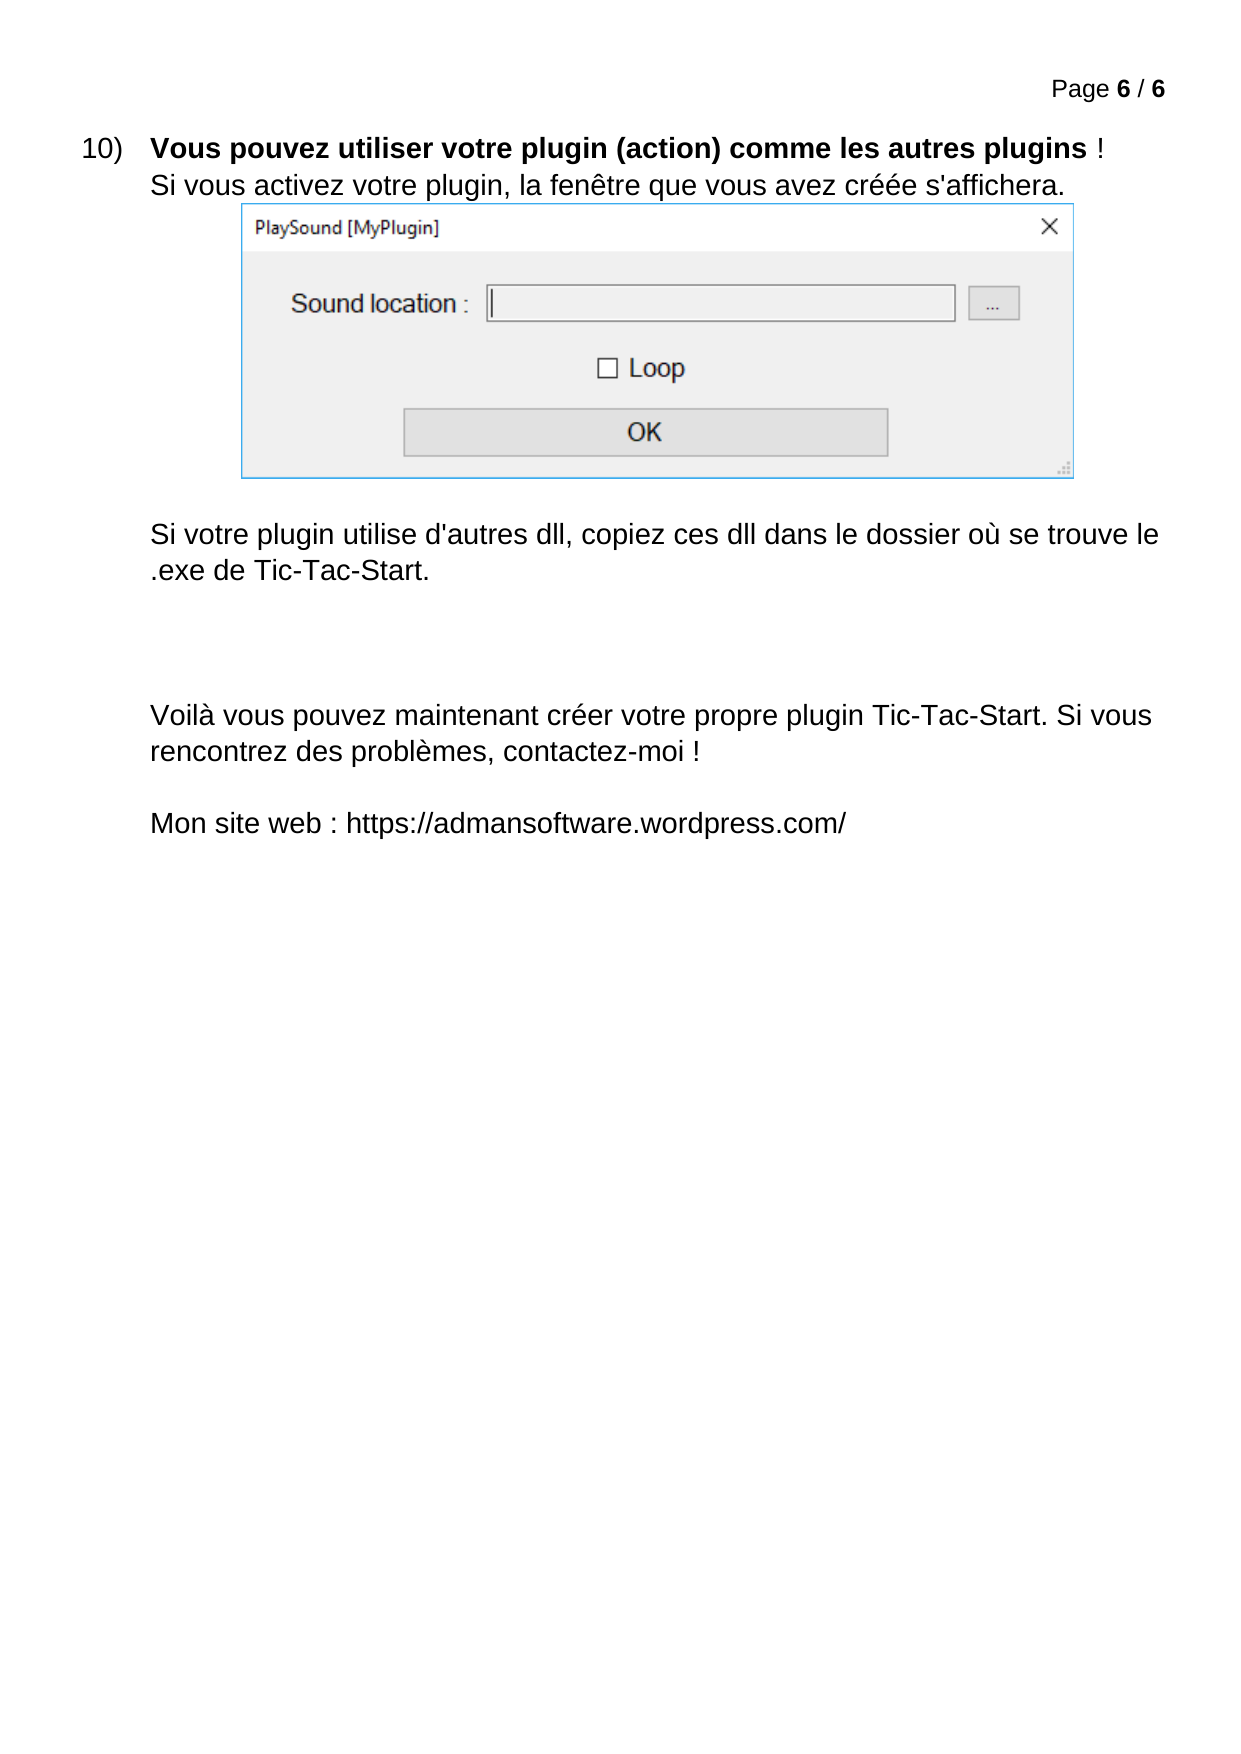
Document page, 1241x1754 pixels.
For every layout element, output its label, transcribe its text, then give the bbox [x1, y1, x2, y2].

list Mon site web : https://admansoftware.wordpress.com/ [150, 806, 1165, 840]
picture [241, 203, 1074, 479]
list Si votre plugin utilise d'autres dll, copiez ces dll dans le dossier où se trouve le .exe de Tic-Tac-Start. [150, 517, 1165, 587]
list Voilà vous pouvez maintenant créer votre propre plugin Tic-Tac-Start. Si vous rencontrez des problèmes, contactez-moi ! [150, 698, 1165, 767]
list Vous pouvez utiliser votre plugin (action) comme les autres plugins ! [81, 131, 1165, 165]
list Si vous activez votre plugin, la fenêtre que vous avez créée s'affichera. [150, 167, 1165, 201]
